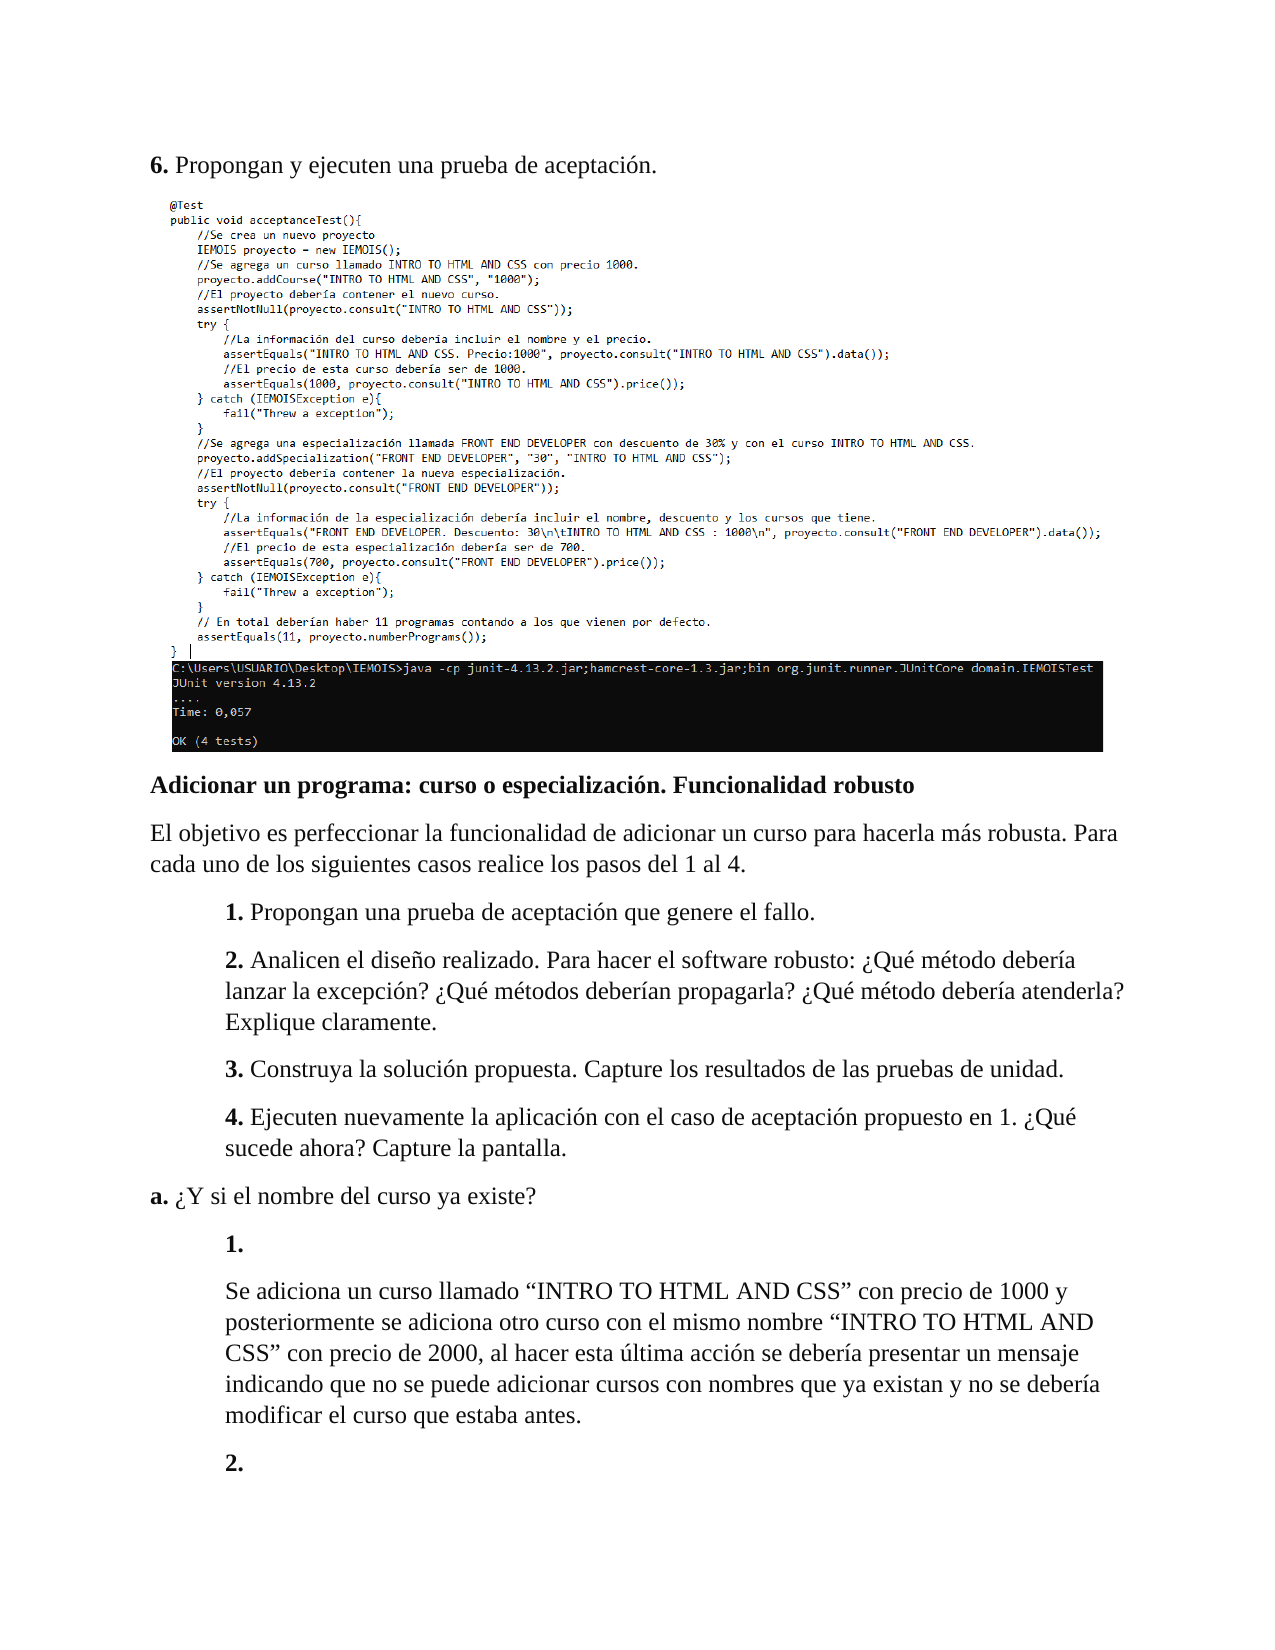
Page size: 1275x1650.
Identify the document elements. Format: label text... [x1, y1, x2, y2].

text Se adiciona un curso llamado “INTRO TO HTML AND CSS” con precio de 1000 y posteriormente se adiciona otro curso con el mismo nombre “INTRO TO HTML AND CSS” con precio de 2000, al hacer esta última acción se debería presentar un mensaje indicando que no se puede adicionar cursos con nombres que ya existan y no se debería modificar el curso que estaba antes. [225, 1276, 1125, 1429]
picture [172, 661, 1104, 752]
text 1. Propongan una prueba de aceptación que genere el fallo. [225, 897, 1125, 926]
picture [165, 197, 1110, 660]
text 3. Construya la solución propuesta. Capture los resultados de las pruebas de unidad. [225, 1054, 1125, 1083]
text 1. [150, 1229, 1125, 1257]
text 4. Ejecuten nuevamente la aplicación con el caso de aceptación propuesto en 1. ¿Qué sucede ahora? Capture la pantalla. [225, 1102, 1125, 1162]
text a. ¿Y si el nombre del curso ya existe? [150, 1181, 1125, 1210]
text Adicionar un programa: curso o especialización. Funcionalidad robusto [150, 771, 1125, 799]
text 6. Propongan y ejecuten una prueba de aceptación. [150, 150, 1125, 179]
text 2. Analicen el diseño realizado. Para hacer el software robusto: ¿Qué método debería lanzar la excepción? ¿Qué métodos deberían propagarla? ¿Qué método debería atenderla? Explique claramente. [225, 945, 1125, 1036]
text El objetivo es perfeccionar la funcionalidad de adicionar un curso para hacerla más robusta. Para cada uno de los siguientes casos realice los pasos del 1 al 4. [150, 818, 1125, 878]
text 2. [150, 1448, 1125, 1477]
